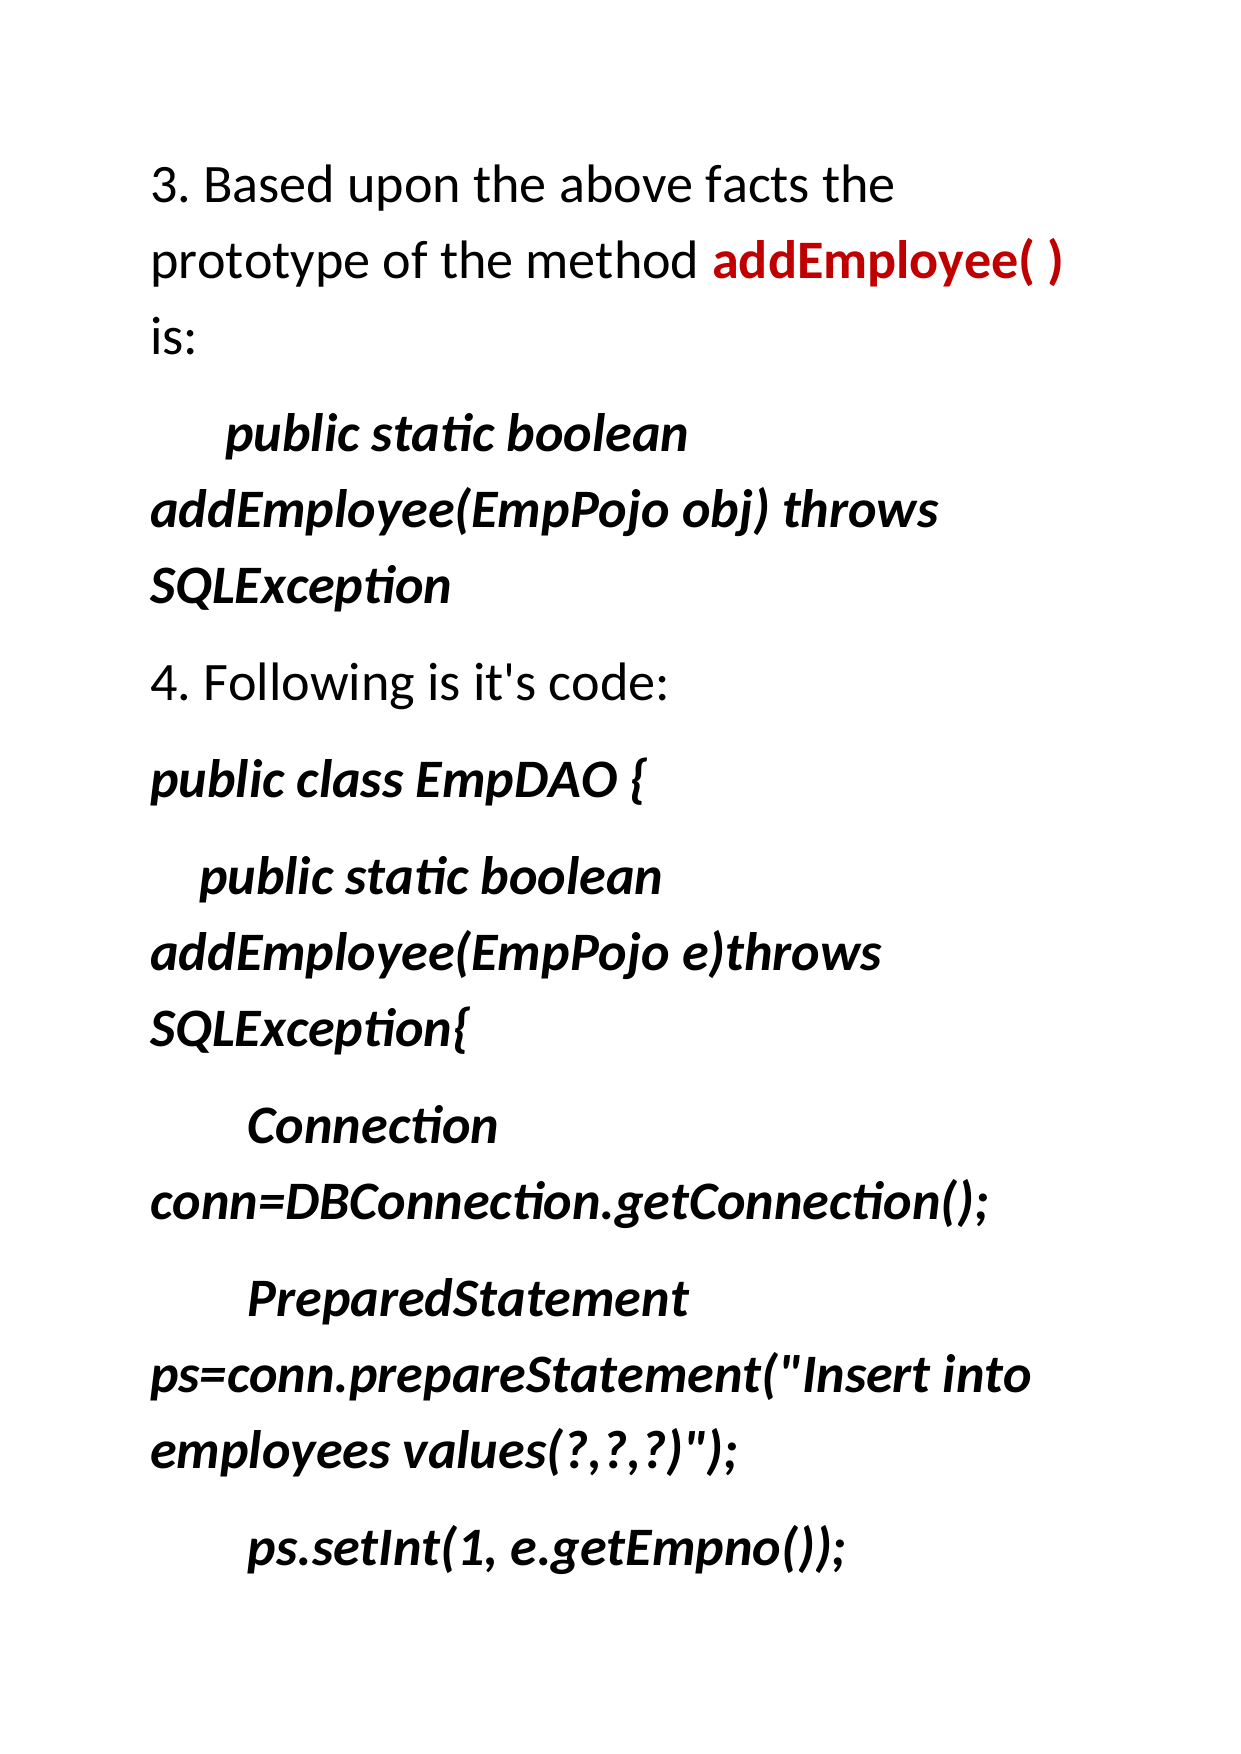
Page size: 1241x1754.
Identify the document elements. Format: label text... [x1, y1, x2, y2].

text Connection conn=DBConnection.getConnection(); [150, 1091, 1090, 1233]
text 3. Based upon the above facts the prototype of the method addEmployee( ) is: [150, 150, 1090, 368]
text PreparedStatement ps=conn.prepareStatement("Insert into employees values(?,?,?)"); [150, 1263, 1090, 1482]
text ps.setInt(1, e.getEmpno()); [150, 1512, 1090, 1579]
text public class EmpDAO { [150, 745, 1090, 811]
text public static boolean addEmployee(EmpPojo e)throws SQLException{ [150, 842, 1090, 1060]
text 4. Following is it's code: [150, 648, 1090, 714]
text public static boolean addEmployee(EmpPojo obj) throws SQLException [150, 399, 1090, 617]
